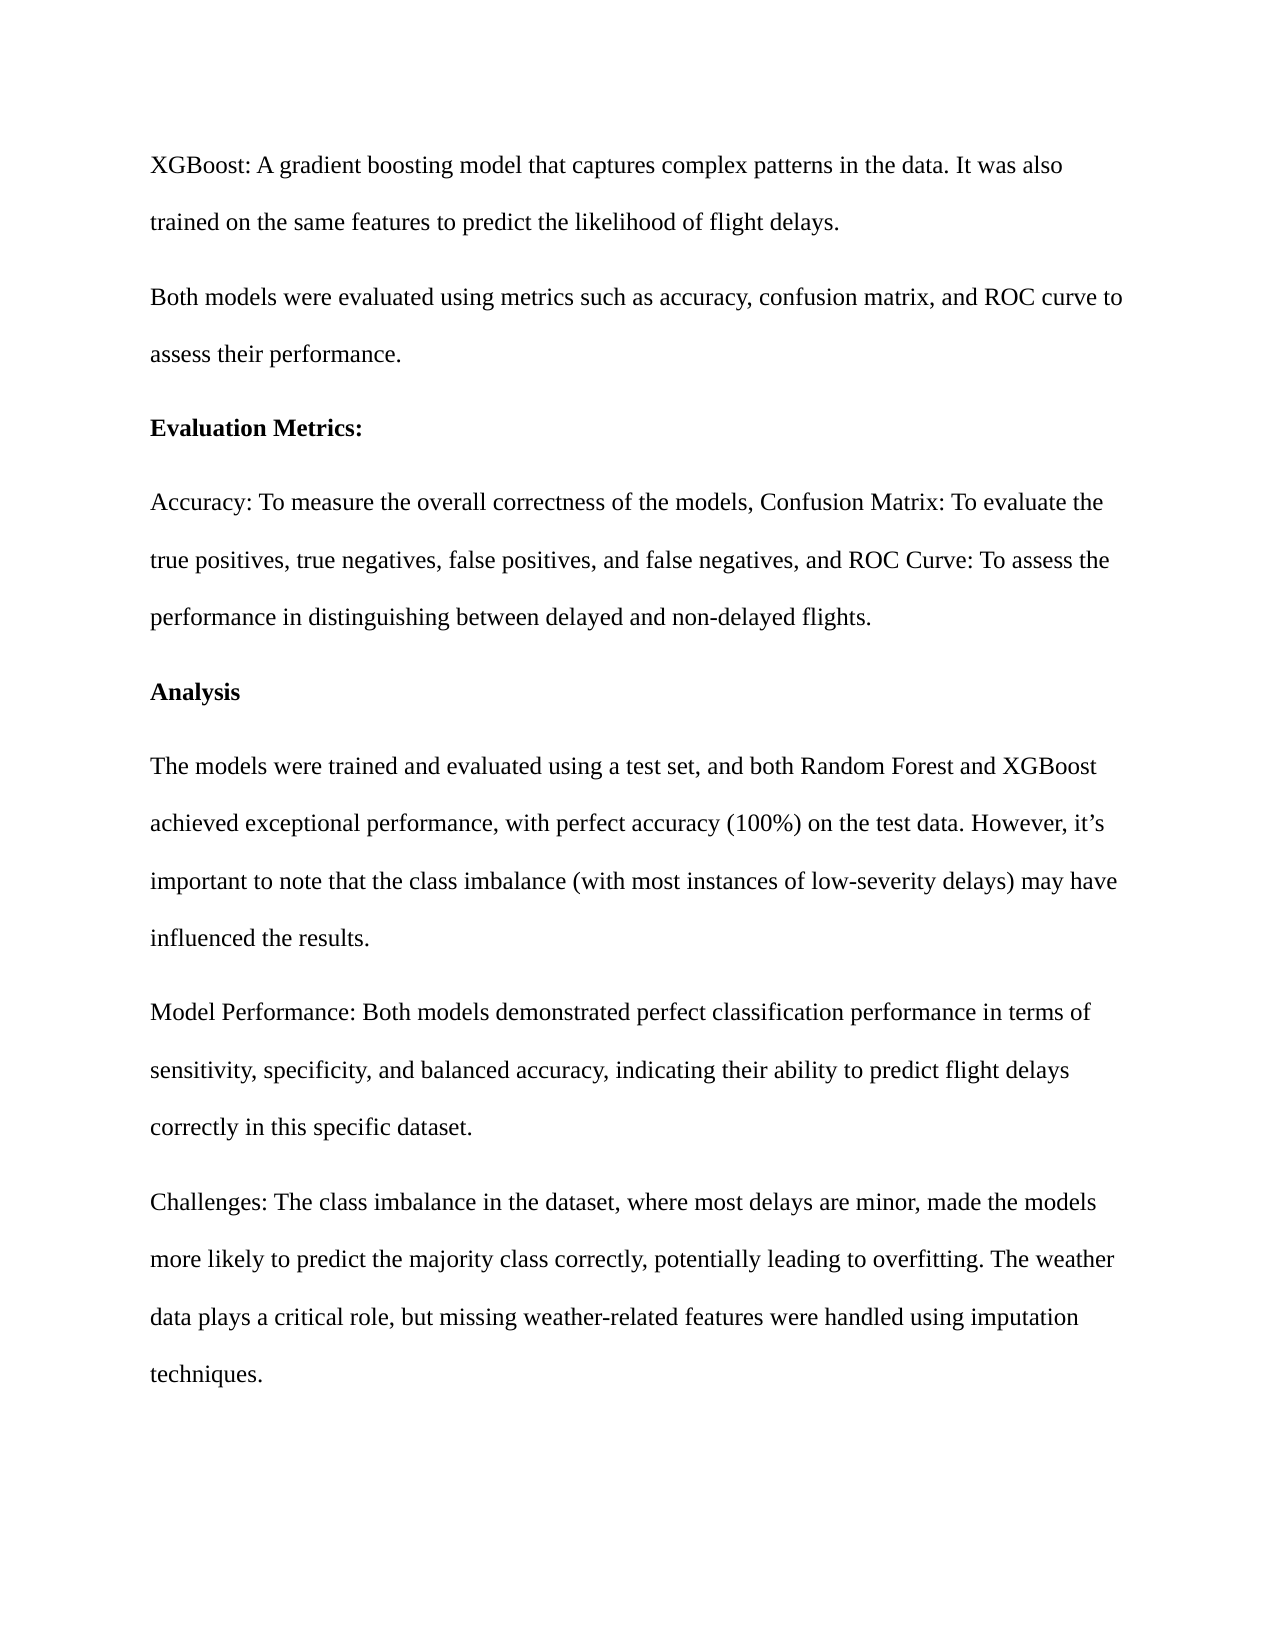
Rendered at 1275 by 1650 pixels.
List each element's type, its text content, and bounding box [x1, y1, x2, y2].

text Model Performance: Both models demonstrated perfect classification performance in terms of sensitivity, specificity, and balanced accuracy, indicating their ability to predict flight delays correctly in this specific dataset. [150, 997, 1125, 1141]
text The models were trained and evaluated using a test set, and both Random Forest and XGBoost achieved exceptional performance, with perfect accuracy (100%) on the test data. However, it’s important to note that the class imbalance (with most instances of low-severity delays) may have influenced the results. [150, 751, 1125, 952]
text Evaluation Metrics: [150, 413, 1125, 442]
text Both models were evaluated using metrics such as accuracy, confusion matrix, and ROC curve to assess their performance. [150, 282, 1125, 368]
text Analysis [150, 677, 1125, 705]
text Accuracy: To measure the overall correctness of the models, Confusion Matrix: To evaluate the true positives, true negatives, false positives, and false negatives, and ROC Curve: To assess the performance in distinguishing between delayed and non-delayed flights. [150, 487, 1125, 631]
text XGBoost: A gradient boosting model that captures complex patterns in the data. It was also trained on the same features to predict the likelihood of flight delays. [150, 150, 1125, 236]
text Challenges: The class imbalance in the dataset, where most delays are minor, made the models more likely to predict the majority class correctly, potentially leading to overfitting. The weather data plays a critical role, but missing weather-related features were handled using imputation techniques. [150, 1187, 1125, 1388]
